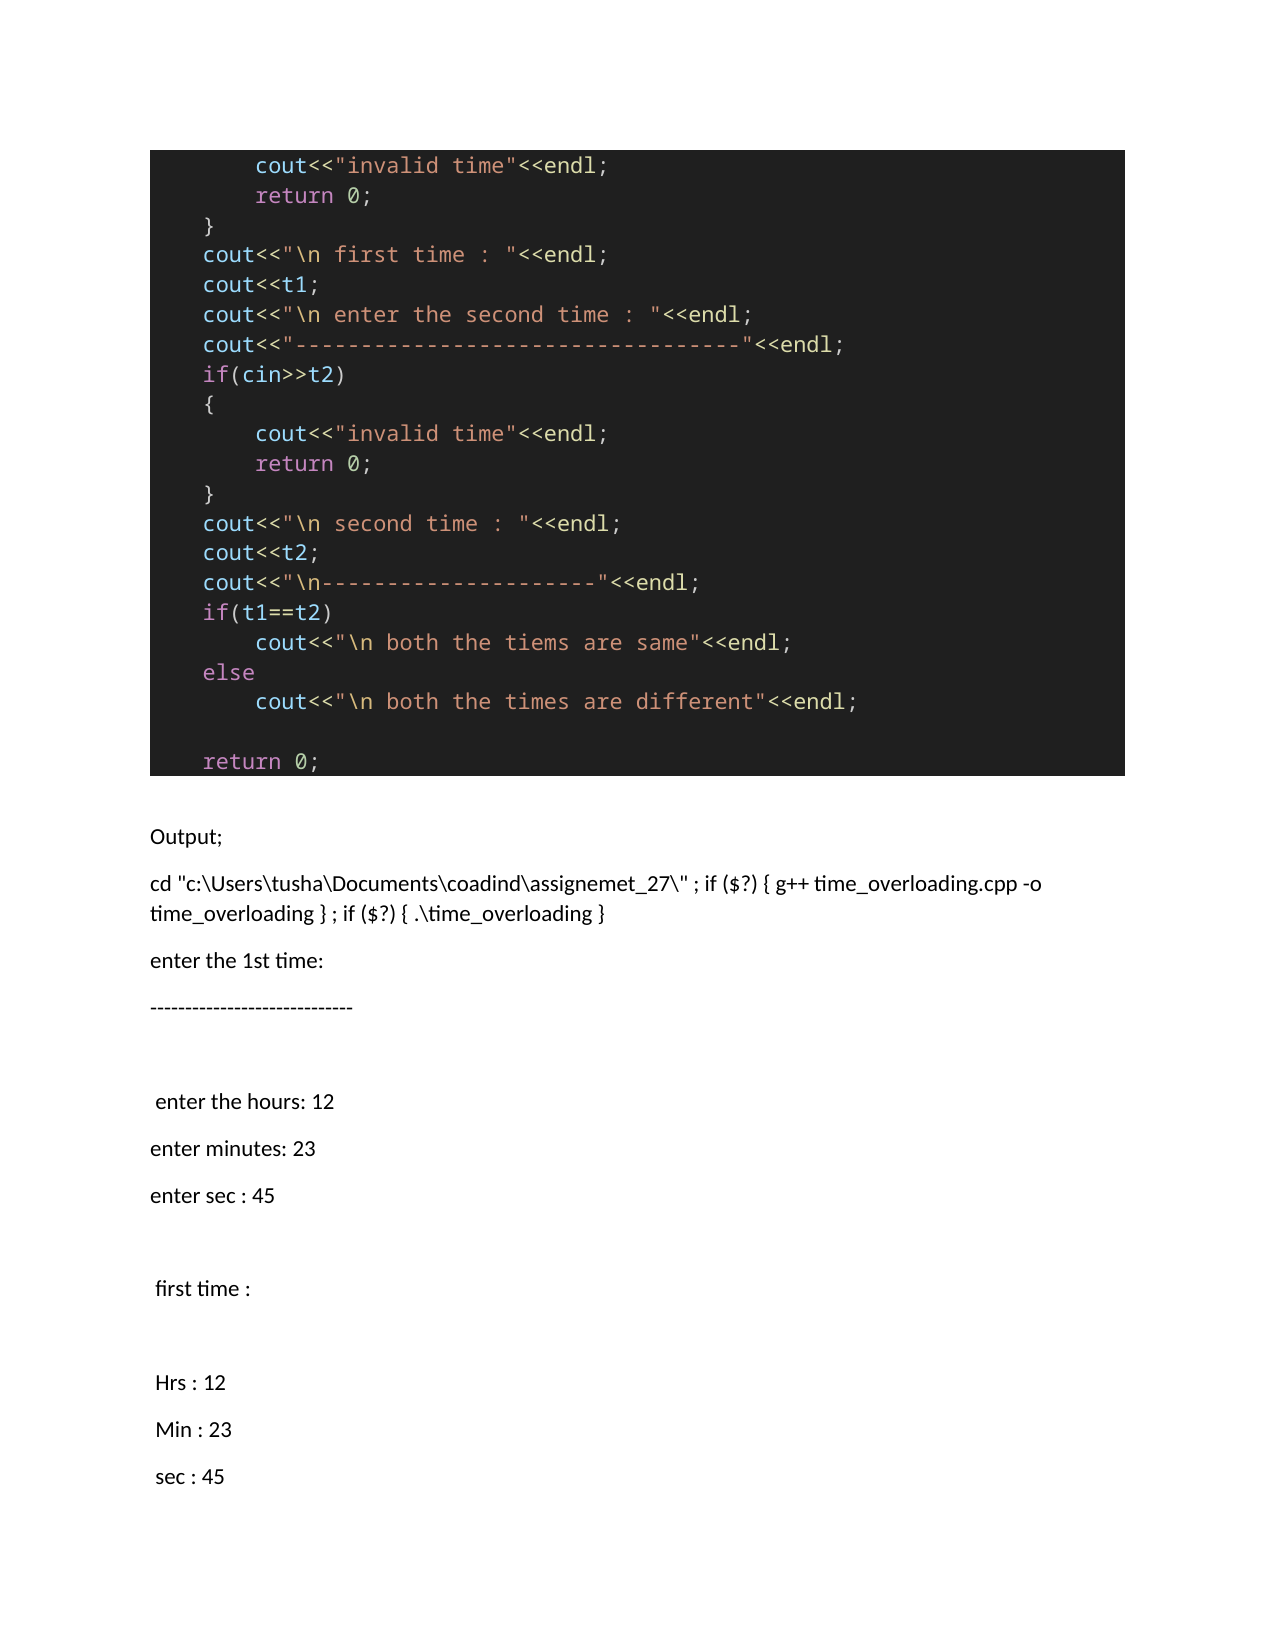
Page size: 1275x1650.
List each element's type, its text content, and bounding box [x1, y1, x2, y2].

text else [150, 656, 1125, 686]
text if(cin>>t2) [150, 358, 1125, 388]
text enter the hours: 12 [150, 1087, 1125, 1115]
text return 0; [150, 180, 1125, 209]
text Min : 23 [150, 1415, 1125, 1443]
text } [150, 478, 1125, 507]
text sec : 45 [150, 1462, 1125, 1490]
text first time : [150, 1274, 1125, 1303]
text cout<<"\n both the times are different"<<endl; [150, 686, 1125, 716]
text Hrs : 12 [150, 1368, 1125, 1396]
text return 0; [150, 746, 1125, 776]
text enter the 1st time: [150, 946, 1125, 974]
text { [150, 388, 1125, 418]
text cout<<"\n second time : "<<endl; [150, 507, 1125, 537]
text cd "c:\Users\tusha\Documents\coadind\assignemet_27\" ; if ($?) { g++ time_overloading.cpp -o time_overloading } ; if ($?) { .\time_overloading } [150, 869, 1125, 928]
text cout<<t2; [150, 537, 1125, 567]
text cout<<"\n---------------------"<<endl; [150, 567, 1125, 597]
text cout<<"\n first time : "<<endl; [150, 239, 1125, 269]
text cout<<"\n both the tiems are same"<<endl; [150, 627, 1125, 656]
text cout<<"invalid time"<<endl; [150, 418, 1125, 448]
text return 0; [150, 448, 1125, 478]
text cout<<"----------------------------------"<<endl; [150, 329, 1125, 358]
text } [150, 209, 1125, 239]
text if(t1==t2) [150, 597, 1125, 627]
text enter minutes: 23 [150, 1134, 1125, 1162]
text ----------------------------- [150, 993, 1125, 1021]
text enter sec : 45 [150, 1181, 1125, 1209]
text cout<<"invalid time"<<endl; [150, 150, 1125, 180]
text Output; [150, 822, 1125, 851]
text cout<<"\n enter the second time : "<<endl; [150, 299, 1125, 329]
text cout<<t1; [150, 269, 1125, 299]
